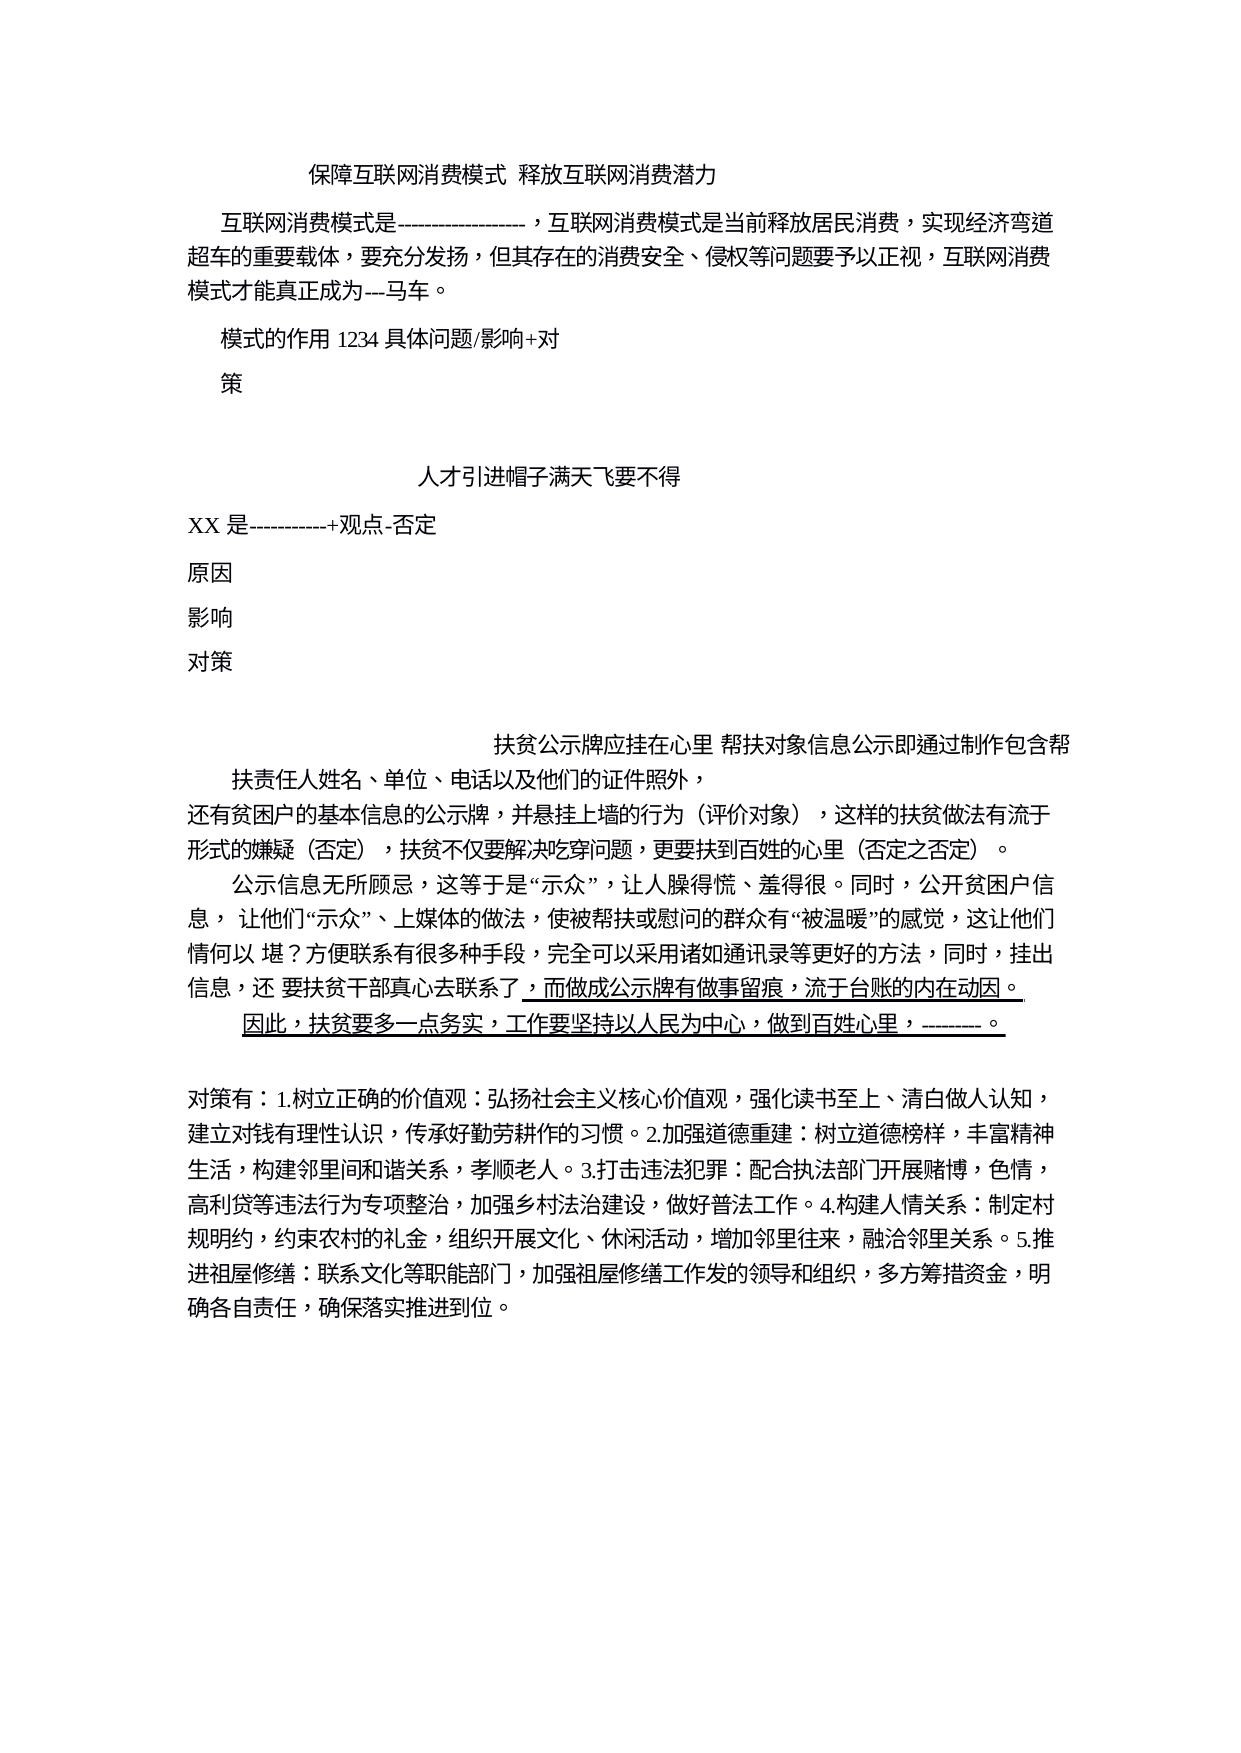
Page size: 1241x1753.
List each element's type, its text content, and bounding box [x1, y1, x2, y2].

text 互联⽹消费模式是-------------------，互联⽹消费模式是当前释放居⺠消费，实现经济弯道 超⻋的重要载体，要充分发扬，但其存在的消费安全、侵权等问题要予以正视，互联⽹消费 模式才能真正成为---⻢⻋。 [187, 206, 1056, 306]
text ⽣活，构建邻⾥间和谐关系，孝顺⽼⼈。3.打击违法犯罪：配合执法部⻔开展赌博，⾊情， [187, 1154, 1073, 1185]
text 原因 影响 对策 [187, 557, 233, 678]
text ⾼利贷等违法⾏为专项整治，加强乡村法治建设，做好普法⼯作。4.构建⼈情关系：制定村 规明约，约束农村的礼⾦，组织开展⽂化、休闲活动，增加邻⾥往来，融洽邻⾥关系。5.推 进祖屋修缮：联系⽂化等职能部⻔，加强祖屋修缮⼯作发的领导和组织，多⽅筹措资⾦，明 确各⾃责任，确保落实推进到位。 [187, 1189, 1055, 1323]
text 扶贫公示牌应挂在⼼⾥ 帮扶对象信息公示即通过制作包含帮扶责任⼈姓名、单位、电话以及他们的证件照外， [231, 729, 1073, 795]
text 因此，扶贫要多⼀点务实，⼯作要坚持以⼈⺠为中⼼，做到百姓⼼⾥，---------。 [242, 1007, 1073, 1039]
text 模式的作⽤ 1234 具体问题/影响+对策 [220, 323, 568, 399]
text 对策有：1.树⽴正确的价值观：弘扬社会主义核⼼价值观，强化读书⾄上、清⽩做⼈认知， [187, 1079, 1073, 1114]
text 公示信息⽆所顾忌，这等于是“示众”，让⼈臊得慌、羞得很。同时，公开贫困户信息， 让他们“示众”、上媒体的做法，使被帮扶或慰问的群众有“被温暖”的感觉，这让他们情何以 堪？⽅便联系有很多种⼿段，完全可以采⽤诸如通讯录等更好的⽅法，同时，挂出信息，还 要扶贫⼲部真⼼去联系了，⽽做成公示牌有做事留痕，流于台账的内在动因。 [187, 869, 1056, 1003]
text ⼈才引进帽⼦满天⻜要不得 [417, 461, 1073, 492]
text 建⽴对钱有理性认识，传承好勤劳耕作的习惯。2.加强道德重建：树⽴道德榜样，丰富精神 [187, 1118, 1073, 1149]
text XX 是-----------+观点-否定 [187, 509, 1073, 540]
text 保障互联⽹消费模式 释放互联⽹消费潜⼒ [308, 156, 1073, 190]
text 还有贫困户的基本信息的公示牌，并悬挂上墙的⾏为（评价对象），这样的扶贫做法有流于 形式的嫌疑（否定），扶贫不仅要解决吃穿问题，更要扶到百姓的⼼⾥（否定之否定）。 [187, 799, 1073, 865]
